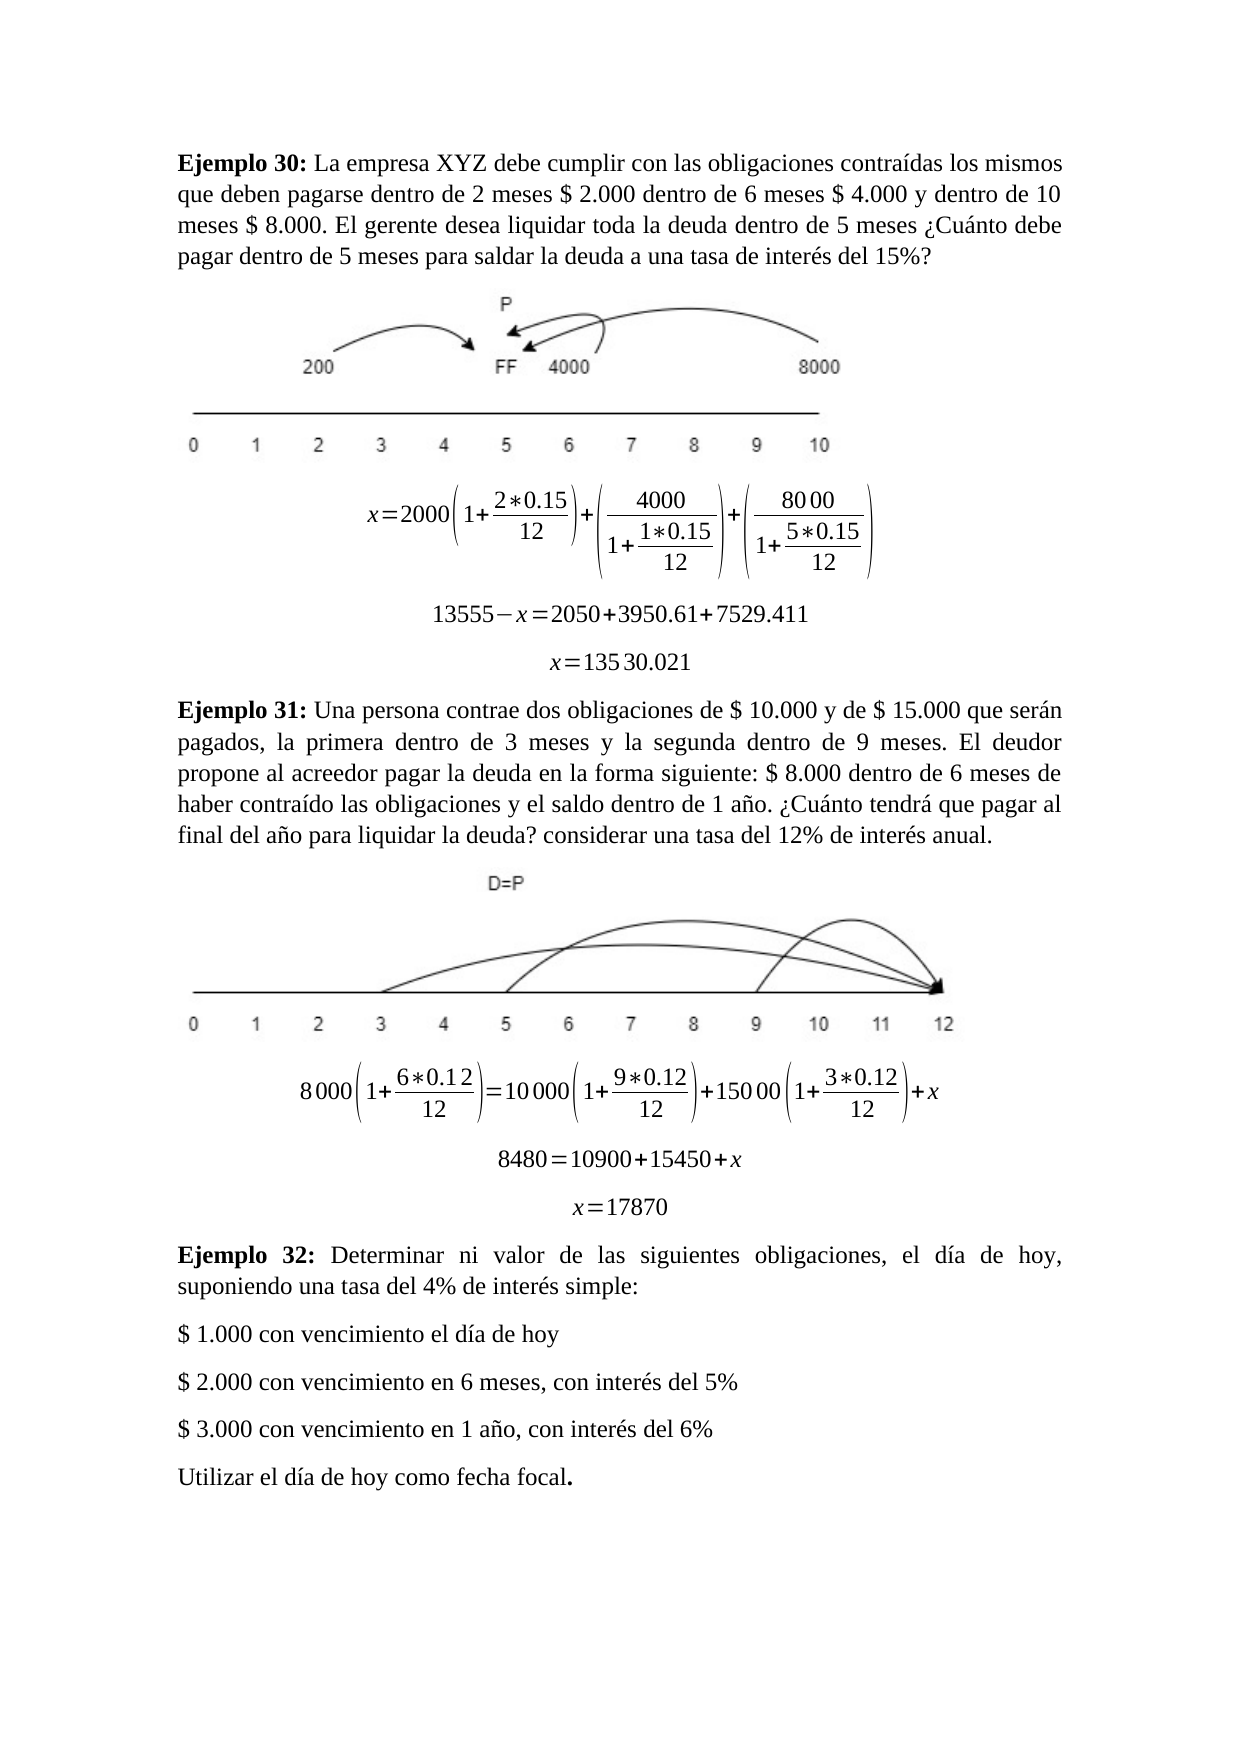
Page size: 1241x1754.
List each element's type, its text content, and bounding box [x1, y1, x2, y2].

text $ 1.000 con vencimiento el día de hoy [177, 1319, 1063, 1348]
text Ejemplo 30: La empresa XYZ debe cumplir con las obligaciones contraídas los mismos que deben pagarse dentro de 2 meses $ 2.000 dentro de 6 meses $ 4.000 y dentro de 10 meses $ 8.000. El gerente desea liquidar toda la deuda dentro de 5 meses ¿Cuánto debe pagar dentro de 5 meses para saldar la deuda a una tasa de interés del 15%? [177, 148, 1063, 269]
picture [177, 867, 968, 1042]
text Ejemplo 32: Determinar ni valor de las siguientes obligaciones, el día de hoy, suponiendo una tasa del 4% de interés simple: [177, 1240, 1063, 1300]
picture [177, 288, 853, 463]
text Ejemplo 31: Una persona contrae dos obligaciones de $ 10.000 y de $ 15.000 que serán pagados, la primera dentro de 3 meses y la segunda dentro de 9 meses. El deudor propone al acreedor pagar la deuda en la forma siguiente: $ 8.000 dentro de 6 meses de haber contraído las obligaciones y el saldo dentro de 1 año. ¿Cuánto tendrá que pagar al final del año para liquidar la deuda? considerar una tasa del 12% de interés anual. [177, 696, 1063, 848]
text $ 3.000 con vencimiento en 1 año, con interés del 6% [177, 1414, 1063, 1443]
text $ 2.000 con vencimiento en 6 meses, con interés del 5% [177, 1367, 1063, 1395]
text Utilizar el día de hoy como fecha focal. [177, 1462, 1063, 1491]
